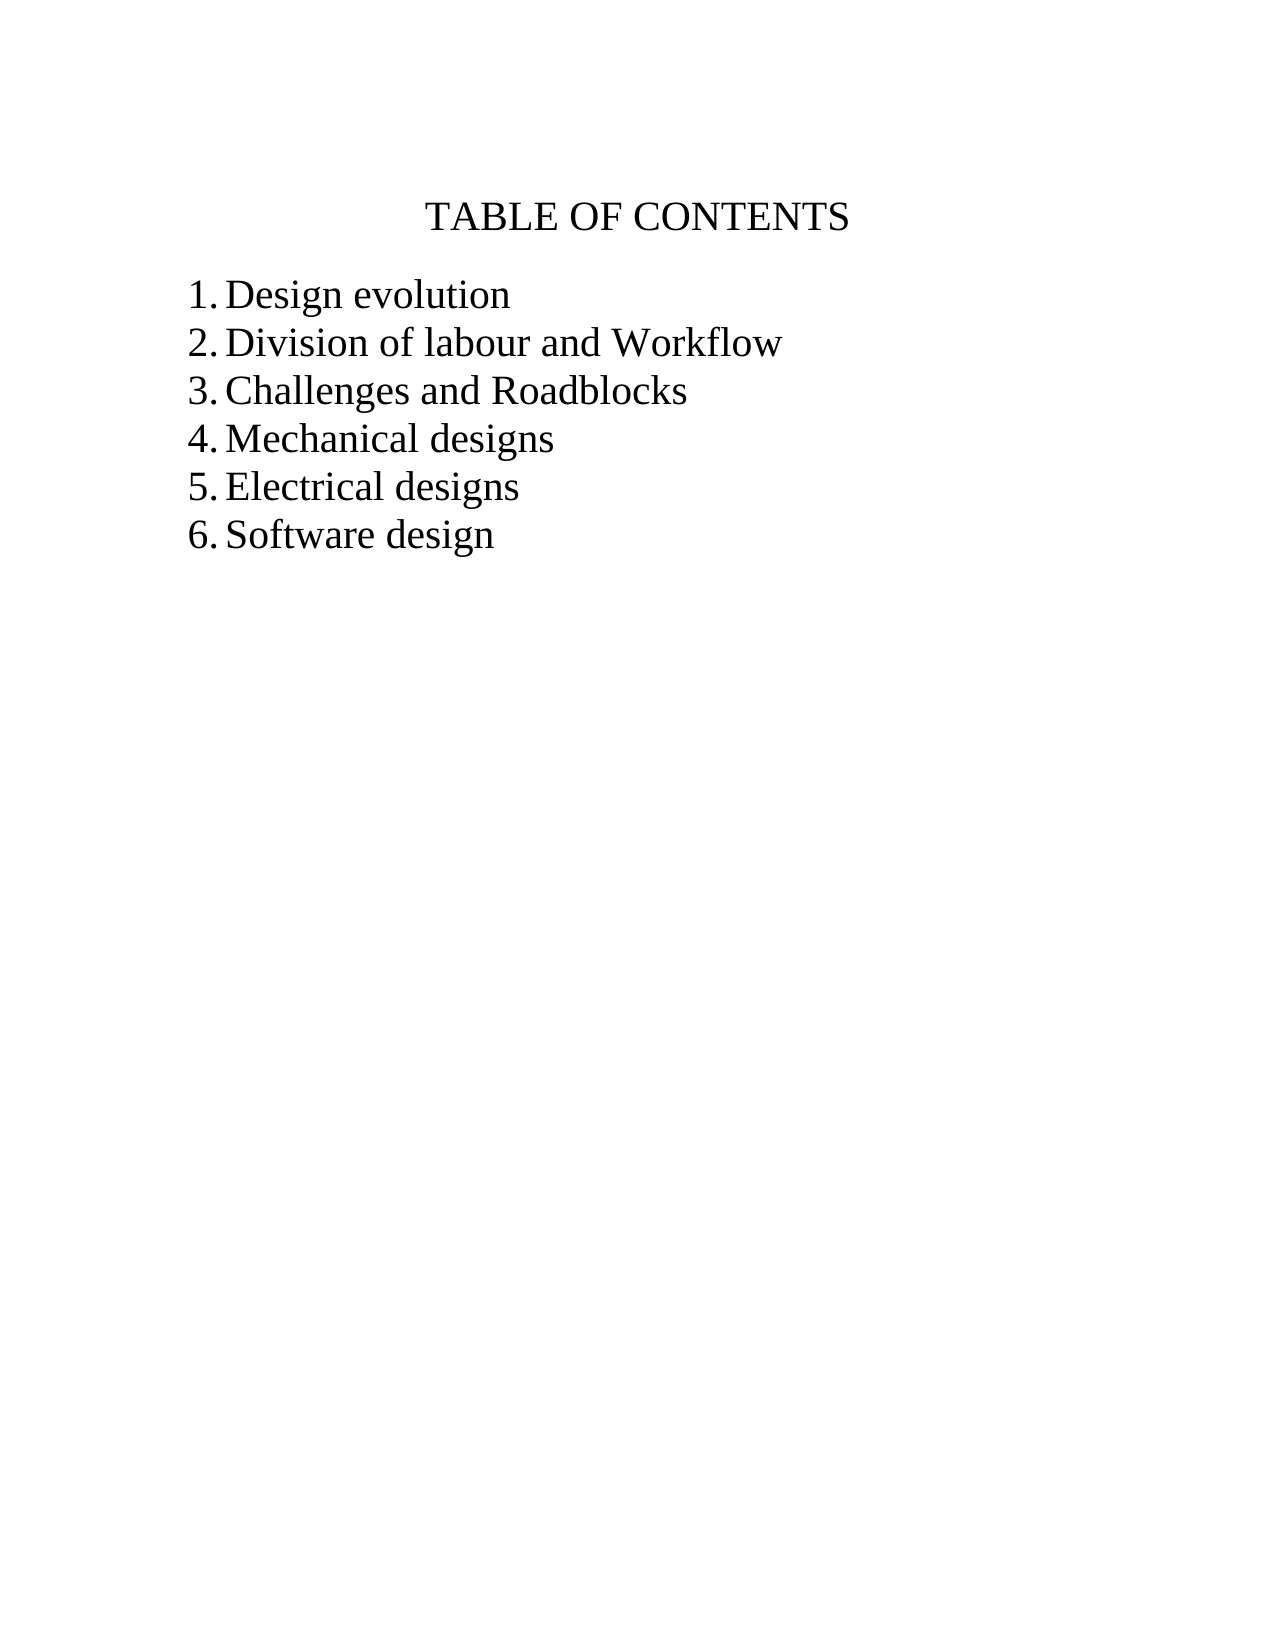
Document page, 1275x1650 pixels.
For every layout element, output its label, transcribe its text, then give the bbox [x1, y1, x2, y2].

subtitle Design evolution [187, 270, 1125, 318]
subtitle Software design [187, 509, 1125, 557]
subtitle TABLE OF CONTENTS [150, 192, 1125, 239]
subtitle Mechanical designs [187, 413, 1125, 461]
subtitle Division of labour and Workflow [187, 318, 1125, 366]
subtitle Electrical designs [187, 461, 1125, 509]
subtitle Challenges and Roadblocks [187, 366, 1125, 413]
